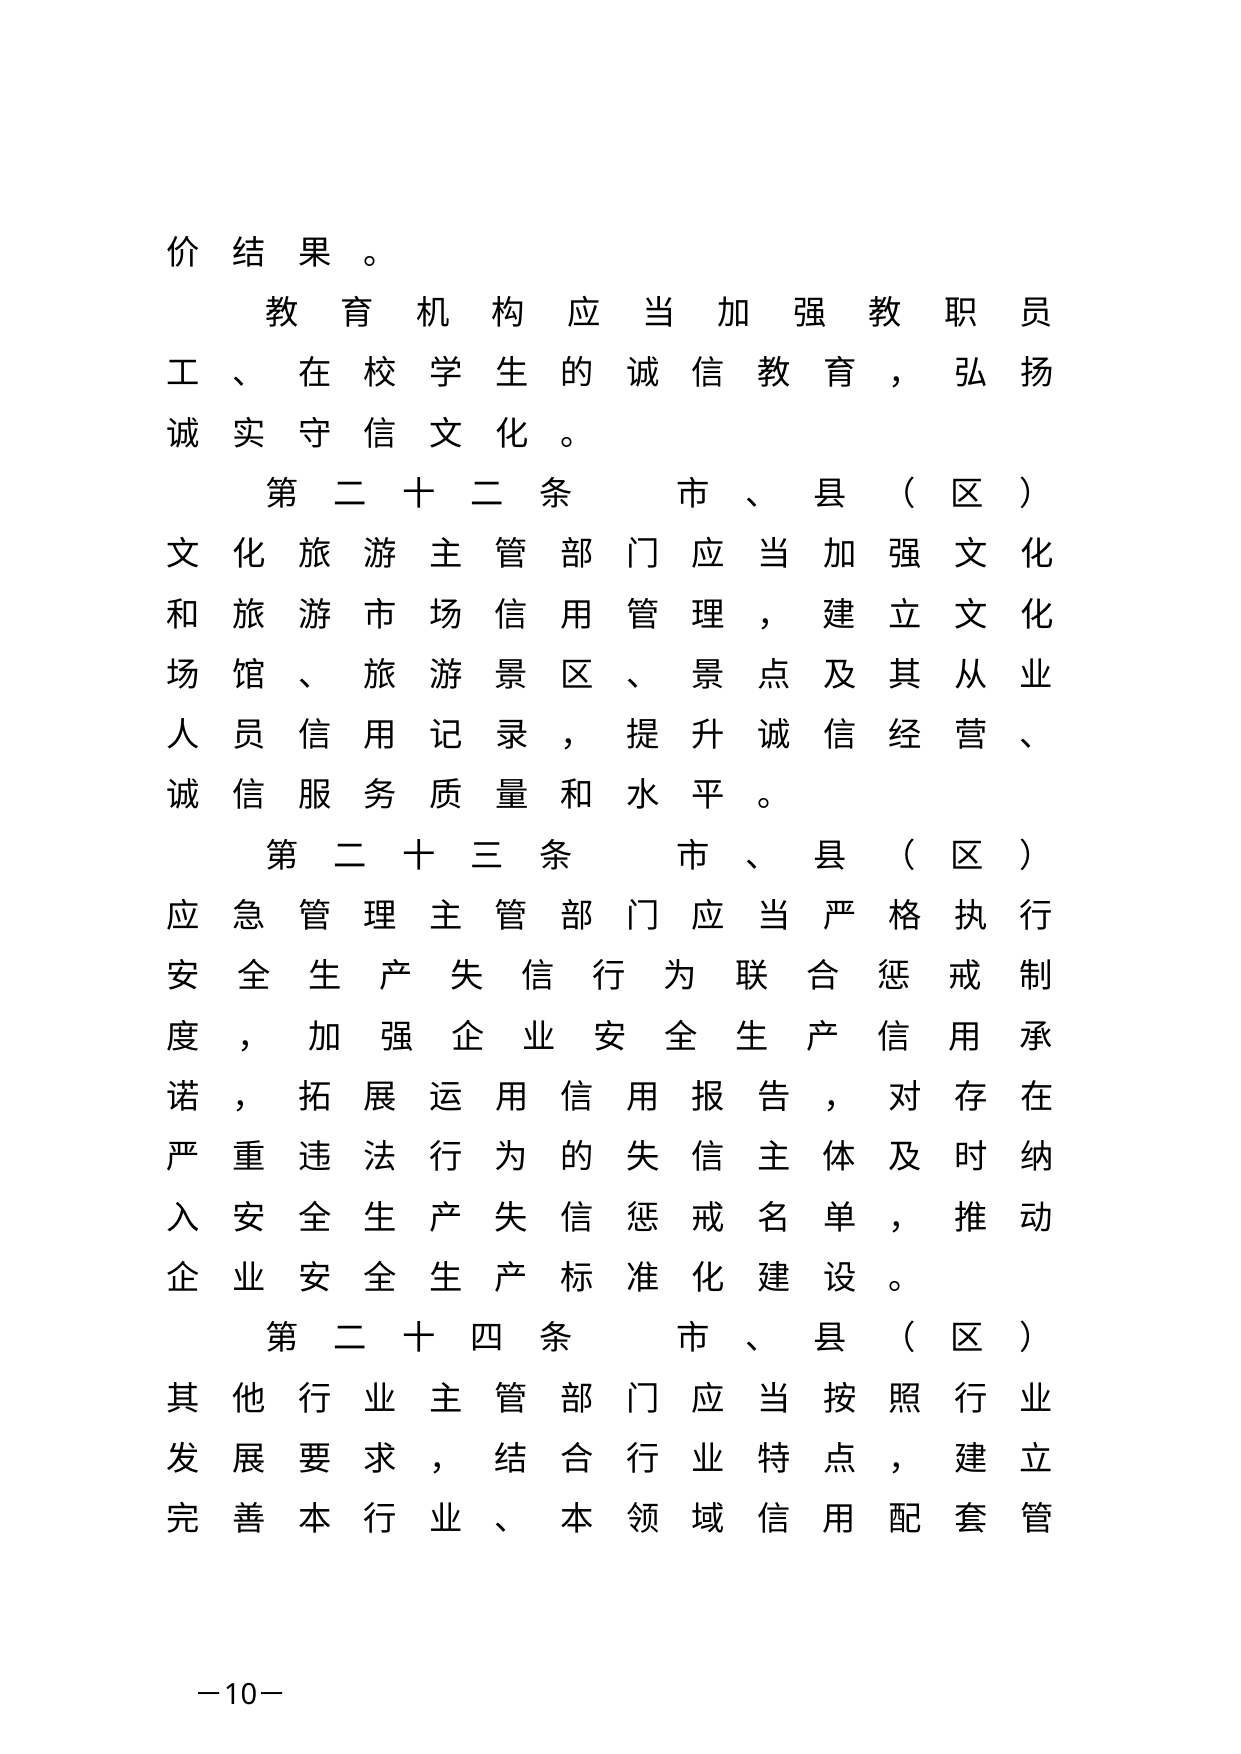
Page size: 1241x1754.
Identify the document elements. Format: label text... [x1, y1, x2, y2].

text 第二十三条 市、县（区）应急管理主管部门应当严格执行安全生产失信行为联合惩戒制度，加强企业安全生产信用承诺，拓展运用信用报告，对存在严重违法行为的失信主体及时纳入安全生产失信惩戒名单，推动企业安全生产标准化建设。 [167, 822, 1085, 1305]
text 教育机构应当加强教职员工、在校学生的诚信教育，弘扬诚实守信文化。 [167, 280, 1085, 461]
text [167, 219, 1085, 280]
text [167, 1305, 1085, 1546]
text 第二十二条 市、县（区）文化旅游主管部门应当加强文化和旅游市场信用管理，建立文化场馆、旅游景区、景点及其从业人员信用记录，提升诚信经营、诚信服务质量和水平。 [167, 461, 1085, 822]
